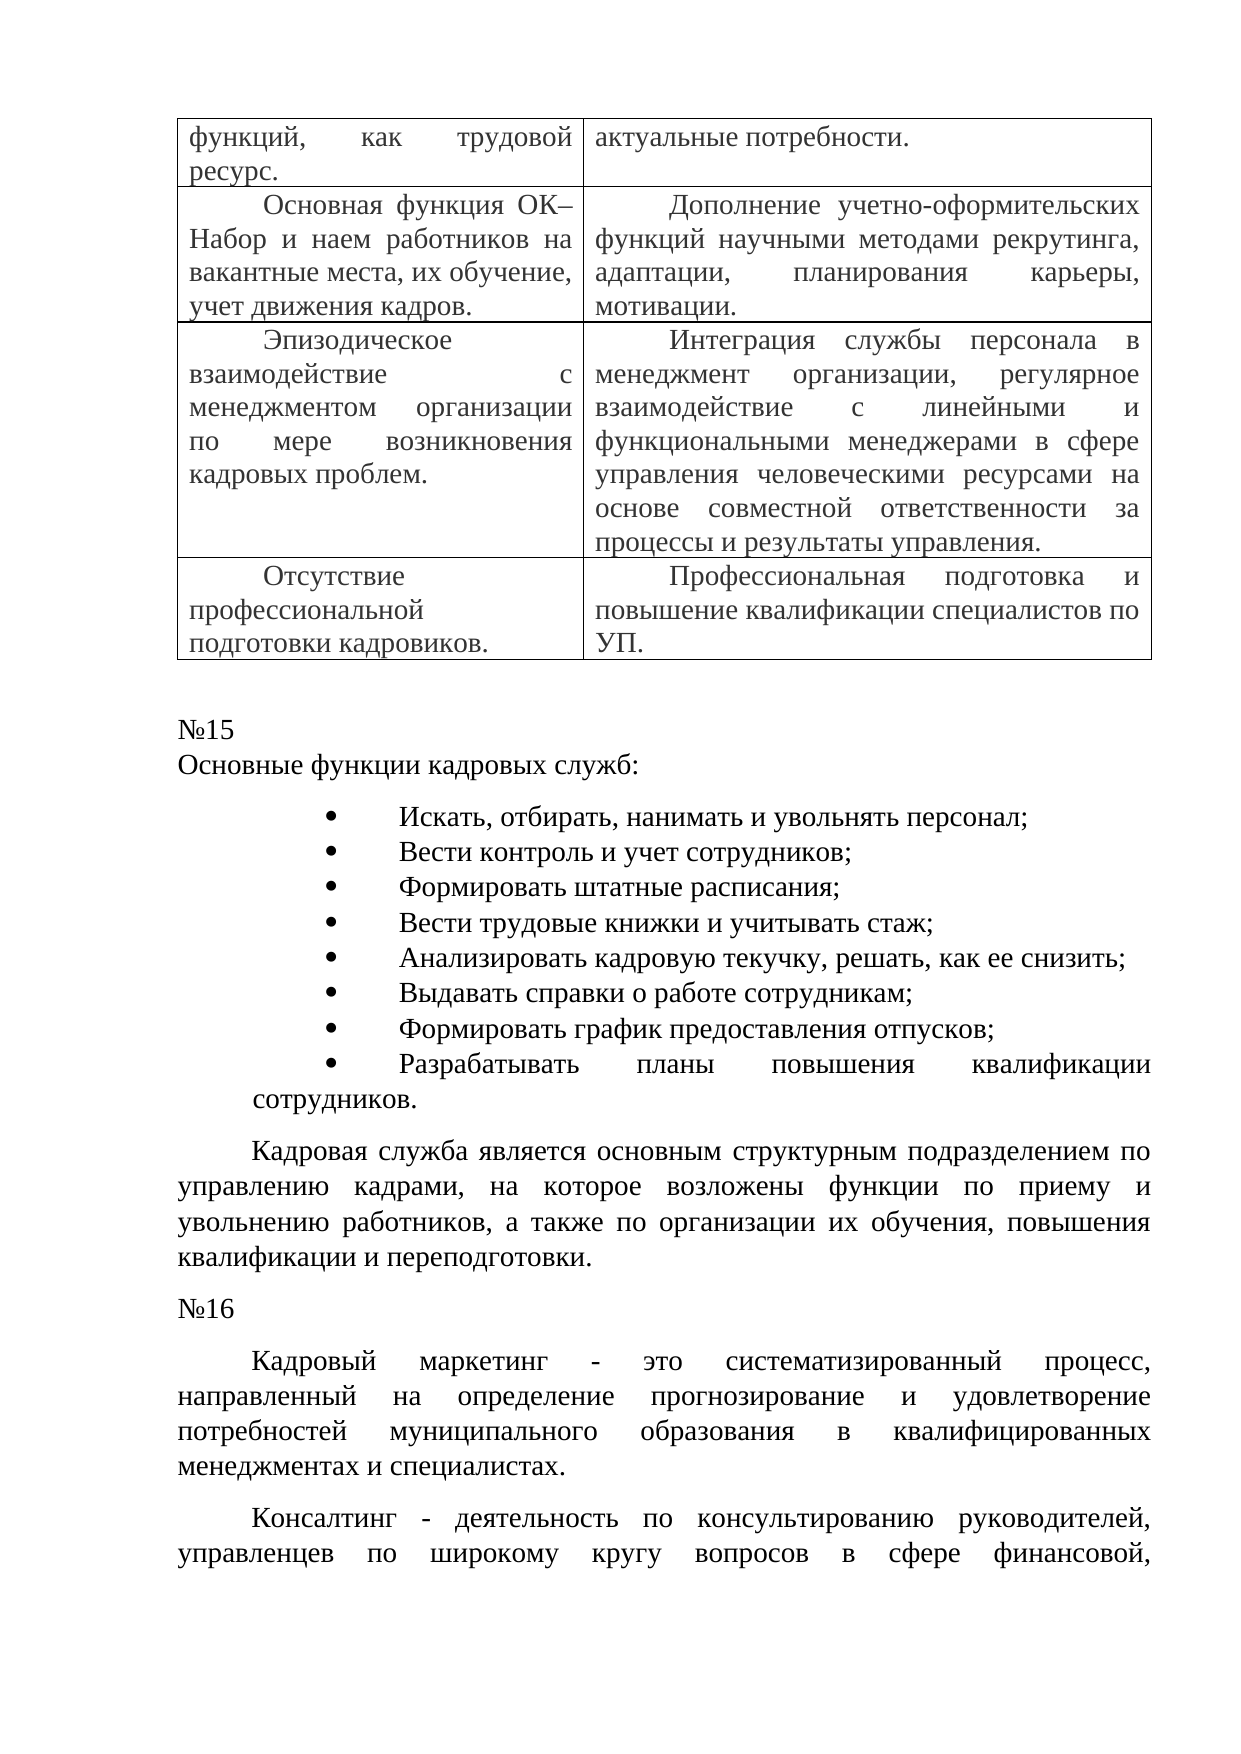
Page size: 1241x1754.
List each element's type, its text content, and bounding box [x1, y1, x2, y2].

table_cell Основная функция ОК– Набор и наем работников на вакантные места, их обучение, учет движения кадров. [178, 187, 583, 321]
list Формировать штатные расписания; [252, 869, 1152, 903]
table_cell Профессиональная подготовка и повышение квалификации специалистов по УП. [584, 558, 1151, 659]
list Искать, отбирать, нанимать и увольнять персонал; [252, 799, 1152, 833]
text №16 [177, 1291, 1152, 1324]
list Вести трудовые книжки и учитывать стаж; [252, 905, 1152, 938]
table_cell Дополнение учетно-оформительских функций научными методами рекрутинга, адаптации, планирования карьеры, мотивации. [584, 187, 1151, 321]
list Анализировать кадровую текучку, решать, как ее снизить; [252, 940, 1152, 974]
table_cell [178, 119, 583, 186]
table_cell Интеграция службы персонала в менеджмент организации, регулярное взаимодействие с линейными и функциональными менеджерами в сфере управления человеческими ресурсами на основе совместной ответственности за процессы и результаты управления. [584, 323, 1151, 557]
list Выдавать справки о работе сотрудникам; [252, 976, 1152, 1009]
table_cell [584, 119, 1151, 186]
list Формировать график предоставления отпусков; [252, 1011, 1152, 1044]
text Кадровая служба является основным структурным подразделением по управлению кадрами, на которое возложены функции по приему и увольнению работников, а также по организации их обучения, повышения квалификации и переподготовки. [177, 1133, 1152, 1272]
text Кадровый маркетинг - это систематизированный процесс, направленный на определение прогнозирование и удовлетворение потребностей муниципального образования в квалифицированных менеджментах и специалистах. [177, 1343, 1152, 1482]
list Разрабатывать планы повышения квалификации сотрудников. [252, 1046, 1152, 1115]
table_cell Эпизодическое взаимодействие с менеджментом организации по мере возникновения кадровых проблем. [178, 323, 583, 557]
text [177, 1500, 1152, 1569]
text №15 Основные функции кадровых служб: [177, 712, 1152, 781]
table_cell Отсутствие профессиональной подготовки кадровиков. [178, 558, 583, 659]
list Вести контроль и учет сотрудников; [252, 834, 1152, 868]
